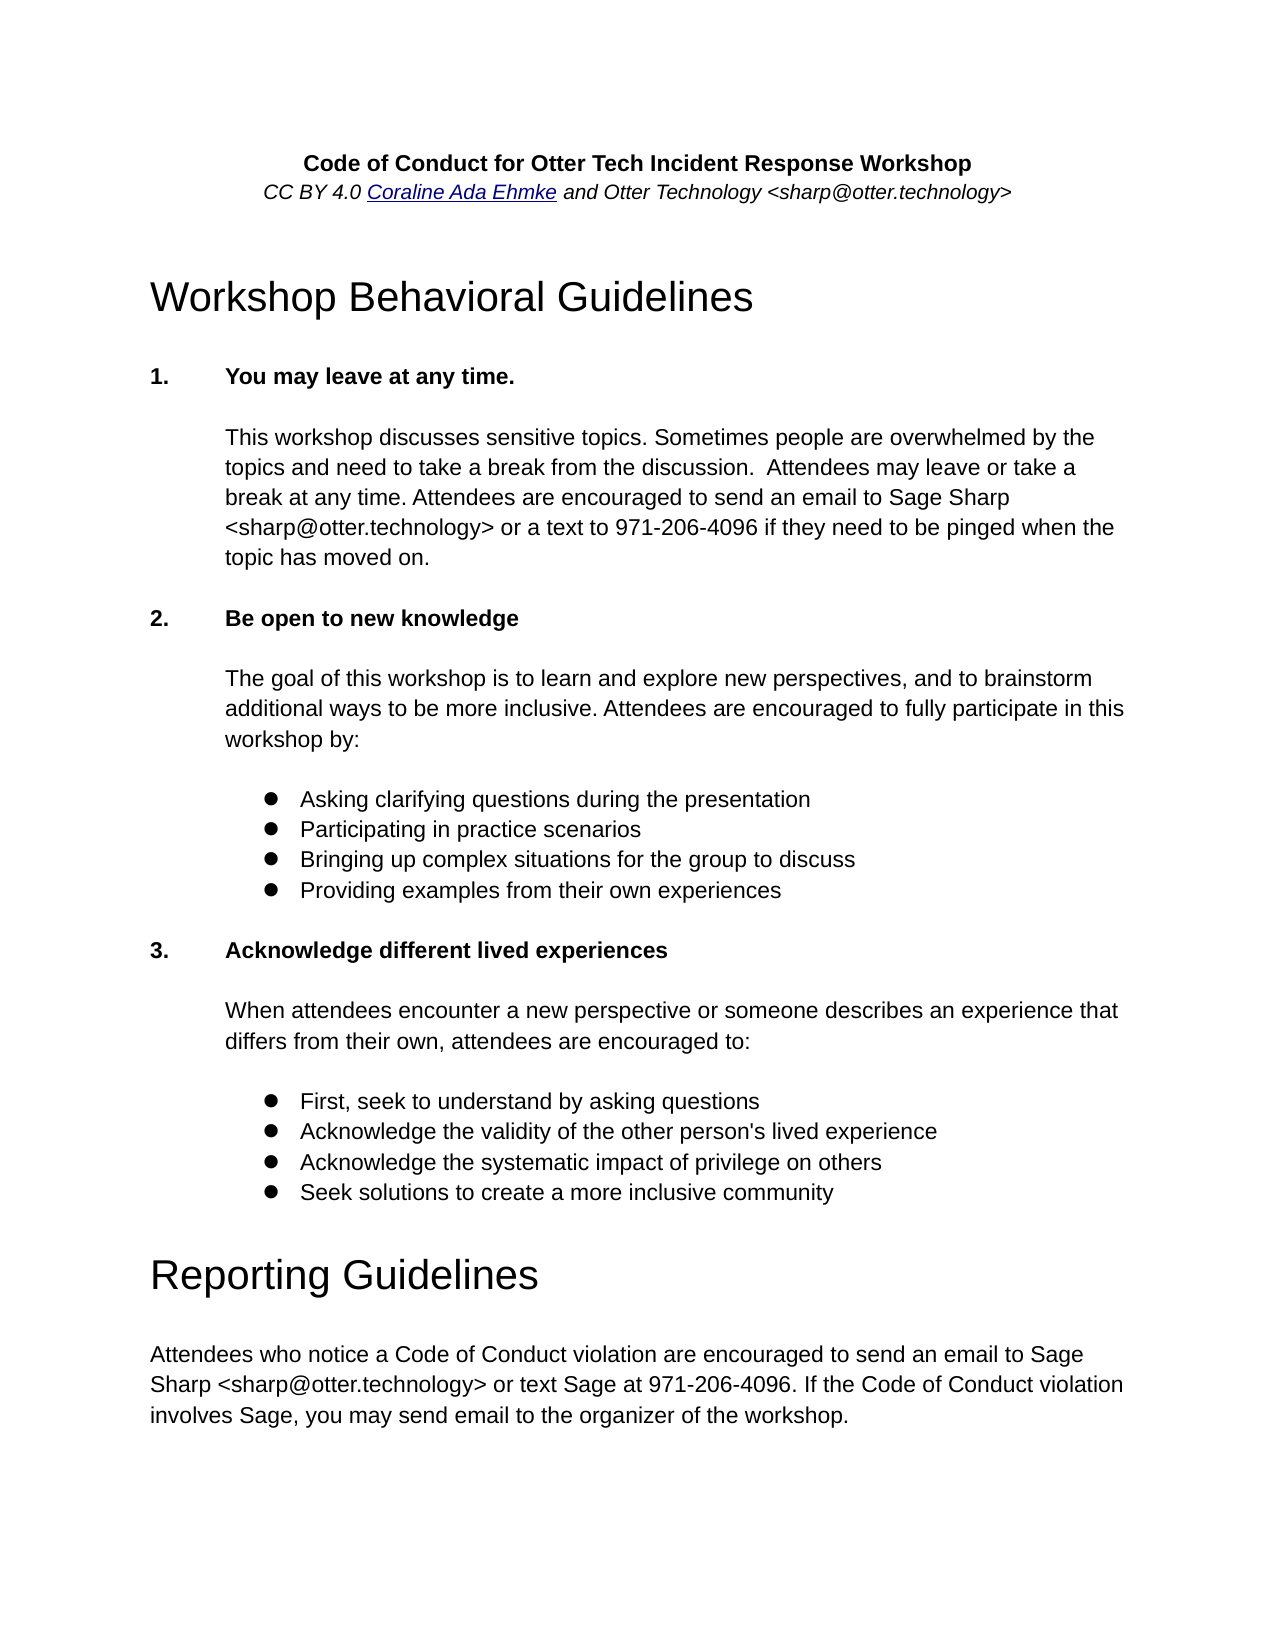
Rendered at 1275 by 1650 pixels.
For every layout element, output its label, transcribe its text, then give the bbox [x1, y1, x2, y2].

list Acknowledge the systematic impact of privilege on others [262, 1148, 1125, 1175]
list Providing examples from their own experiences [262, 877, 1125, 903]
list Acknowledge the validity of the other person's lived experience [262, 1118, 1125, 1145]
text This workshop discusses sensitive topics. Sometimes people are overwhelmed by the topics and need to take a break from the discussion. Attendees may leave or take a break at any time. Attendees are encouraged to send an email to Sage Sharp <sharp@otter.technology> or a text to 971-206-4096 if they need to be pinged when the topic has moved on. [225, 423, 1125, 571]
list Asking clarifying questions during the presentation [262, 786, 1125, 812]
text 1. You may leave at any time. [150, 363, 1125, 389]
text 3. Acknowledge different lived experiences [150, 937, 1125, 963]
list First, seek to understand by asking questions [262, 1088, 1125, 1114]
text 2. Be open to new knowledge [150, 605, 1125, 631]
subtitle Workshop Behavioral Guidelines [150, 272, 1125, 320]
text Attendees who notice a Code of Conduct violation are encouraged to send an email to Sage Sharp <sharp@otter.technology> or text Sage at 971-206-4096. If the Code of Conduct violation involves Sage, you may send email to the organizer of the workshop. [150, 1341, 1125, 1428]
text The goal of this workshop is to learn and explore new perspectives, and to brainstorm additional ways to be more inclusive. Attendees are encouraged to fully participate in this workshop by: [225, 665, 1125, 752]
list Bringing up complex situations for the group to discuss [262, 846, 1125, 873]
list Seek solutions to create a more inclusive community [262, 1179, 1125, 1205]
list Participating in practice scenarios [262, 816, 1125, 843]
subtitle Reporting Guidelines [150, 1251, 1125, 1298]
text When attendees encounter a new perspective or someone describes an experience that differs from their own, attendees are encouraged to: [225, 997, 1125, 1054]
